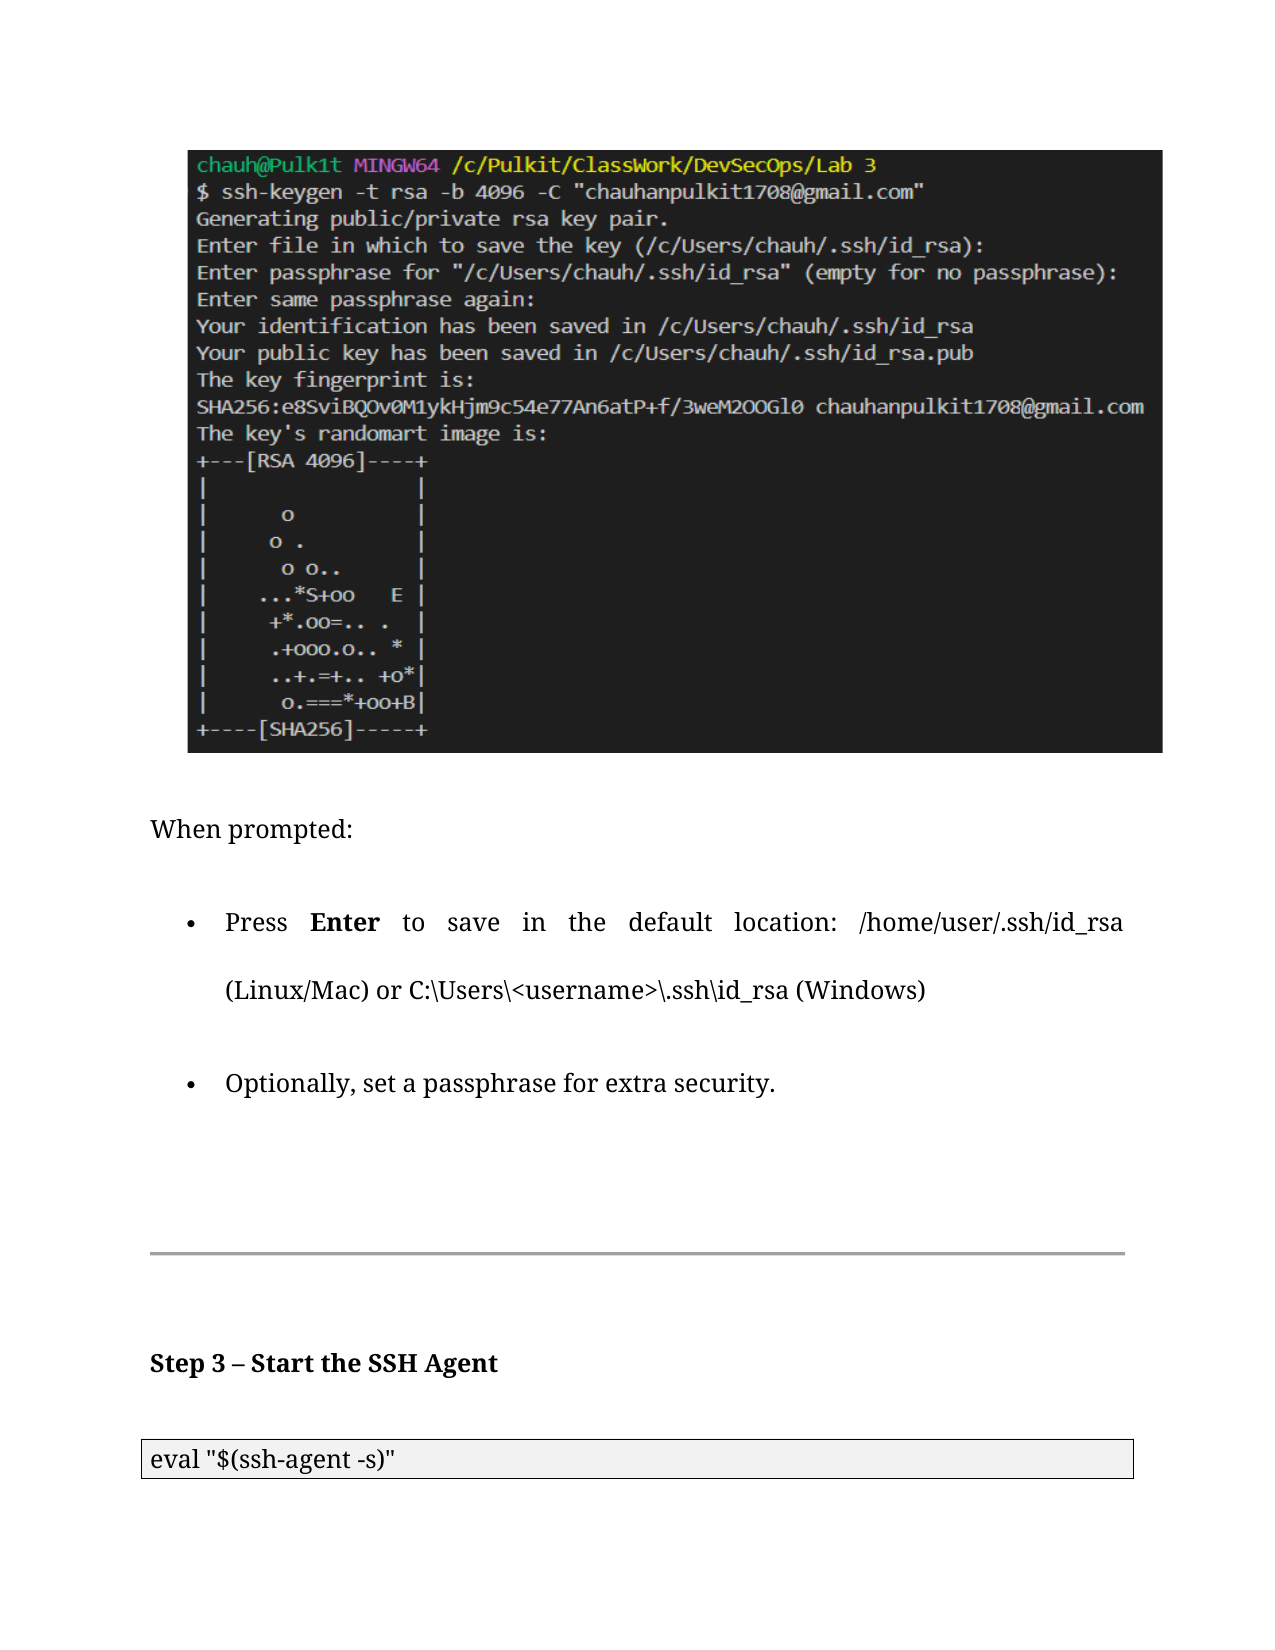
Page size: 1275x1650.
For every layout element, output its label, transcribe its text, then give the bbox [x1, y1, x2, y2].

list Press Enter to save in the default location: /home/user/.ssh/id_rsa (Linux/Mac) or C:\Users\<username>\.ssh\id_rsa (Windows) [187, 905, 1125, 1007]
text Step 3 – Start the SSH Agent [150, 1345, 1125, 1379]
text When prompted: [150, 812, 1125, 846]
text eval "$(ssh-agent -s)" [142, 1440, 1133, 1478]
picture [187, 150, 1163, 753]
list Optionally, set a passphrase for extra security. [187, 1066, 1125, 1100]
